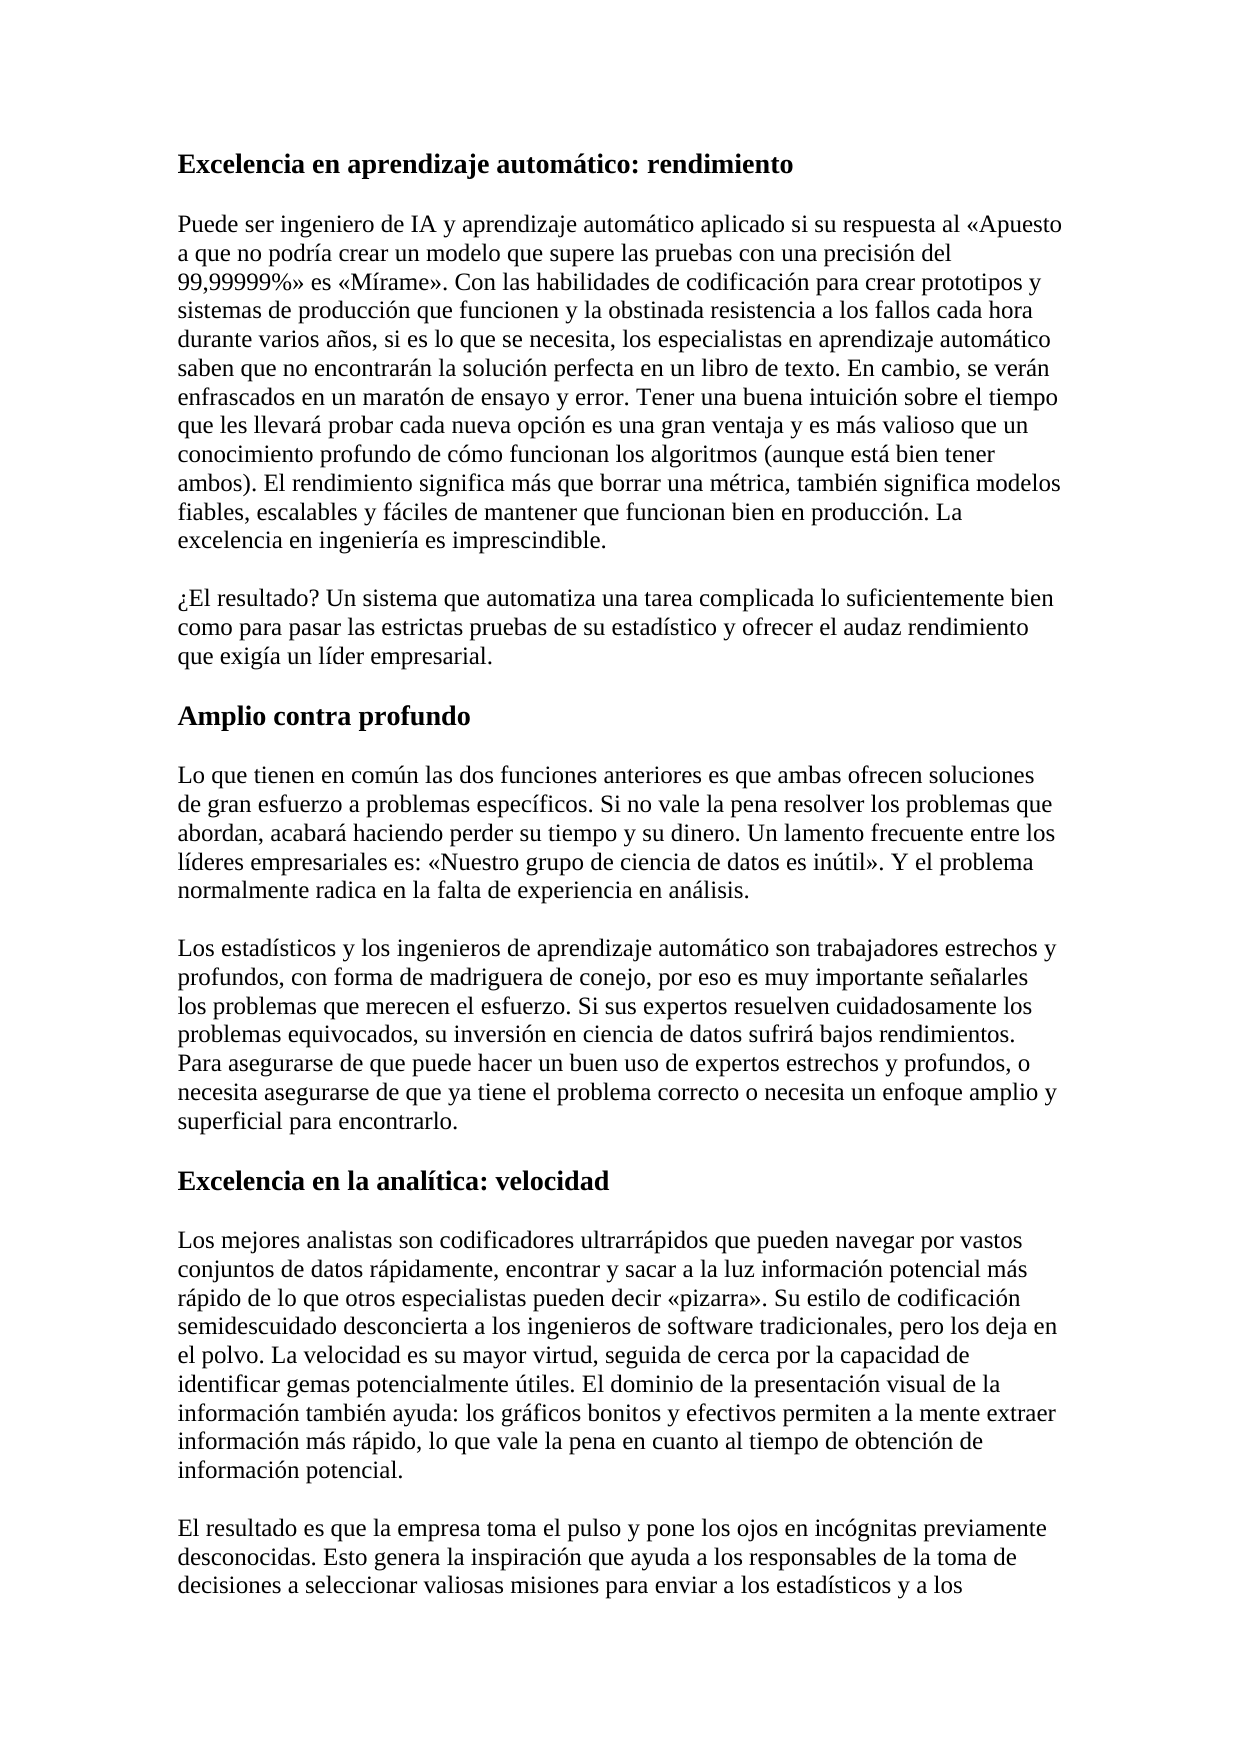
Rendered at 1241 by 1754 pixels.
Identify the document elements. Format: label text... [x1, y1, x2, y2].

text Puede ser ingeniero de IA y aprendizaje automático aplicado si su respuesta al «Apuesto a que no podría crear un modelo que supere las pruebas con una precisión del 99,99999%» es «Mírame». Con las habilidades de codificación para crear prototipos y sistemas de producción que funcionen y la obstinada resistencia a los fallos cada hora durante varios años, si es lo que se necesita, los especialistas en aprendizaje automático saben que no encontrarán la solución perfecta en un libro de texto. En cambio, se verán enfrascados en un maratón de ensayo y error. Tener una buena intuición sobre el tiempo que les llevará probar cada nueva opción es una gran ventaja y es más valioso que un conocimiento profundo de cómo funcionan los algoritmos (aunque está bien tener ambos). El rendimiento significa más que borrar una métrica, también significa modelos fiables, escalables y fáciles de mantener que funcionan bien en producción. La excelencia en ingeniería es imprescindible. [177, 209, 1063, 554]
text Los mejores analistas son codificadores ultrarrápidos que pueden navegar por vastos conjuntos de datos rápidamente, encontrar y sacar a la luz información potencial más rápido de lo que otros especialistas pueden decir «pizarra». Su estilo de codificación semidescuidado desconcierta a los ingenieros de software tradicionales, pero los deja en el polvo. La velocidad es su mayor virtud, seguida de cerca por la capacidad de identificar gemas potencialmente útiles. El dominio de la presentación visual de la información también ayuda: los gráficos bonitos y efectivos permiten a la mente extraer información más rápido, lo que vale la pena en cuanto al tiempo de obtención de información potencial. [177, 1225, 1063, 1484]
text Excelencia en la analítica: velocidad [177, 1164, 1063, 1196]
text ¿El resultado? Un sistema que automatiza una tarea complicada lo suficientemente bien como para pasar las estrictas pruebas de su estadístico y ofrecer el audaz rendimiento que exigía un líder empresarial. [177, 583, 1063, 669]
text Excelencia en aprendizaje automático: rendimiento [177, 148, 1063, 180]
text Amplio contra profundo [177, 699, 1063, 731]
text Los estadísticos y los ingenieros de aprendizaje automático son trabajadores estrechos y profundos, con forma de madriguera de conejo, por eso es muy importante señalarles los problemas que merecen el esfuerzo. Si sus expertos resuelven cuidadosamente los problemas equivocados, su inversión en ciencia de datos sufrirá bajos rendimientos. Para asegurarse de que puede hacer un buen uso de expertos estrechos y profundos, o necesita asegurarse de que ya tiene el problema correcto o necesita un enfoque amplio y superficial para encontrarlo. [177, 933, 1063, 1134]
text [177, 1513, 1063, 1599]
text Lo que tienen en común las dos funciones anteriores es que ambas ofrecen soluciones de gran esfuerzo a problemas específicos. Si no vale la pena resolver los problemas que abordan, acabará haciendo perder su tiempo y su dinero. Un lamento frecuente entre los líderes empresariales es: «Nuestro grupo de ciencia de datos es inútil». Y el problema normalmente radica en la falta de experiencia en análisis. [177, 760, 1063, 904]
